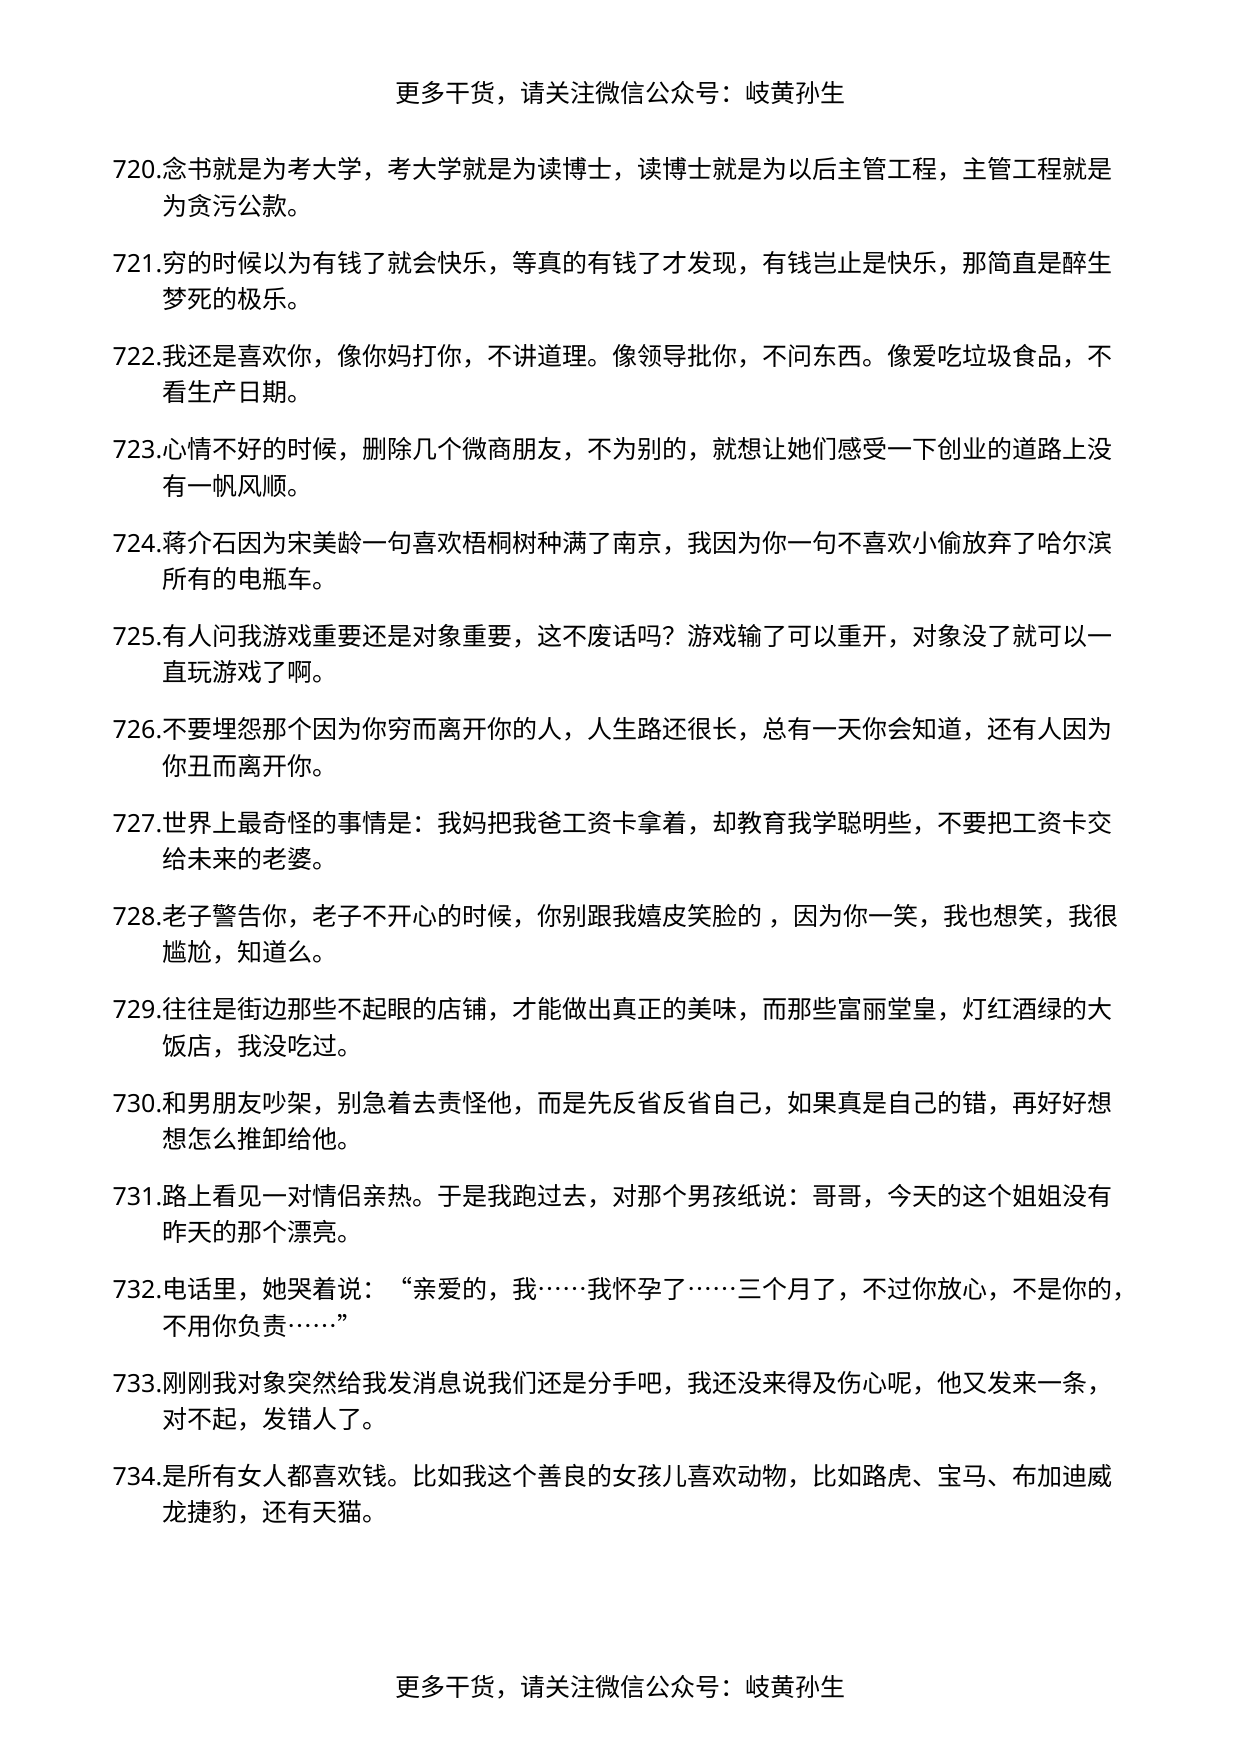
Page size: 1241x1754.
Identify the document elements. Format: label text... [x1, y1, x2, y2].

list 刚刚我对象突然给我发消息说我们还是分手吧，我还没来得及伤心呢，他又发来一条，对不起，发错人了。 [112, 1363, 1128, 1436]
list 蒋介石因为宋美龄一句喜欢梧桐树种满了南京，我因为你一句不喜欢小偷放弃了哈尔滨所有的电瓶车。 [112, 523, 1128, 596]
list 世界上最奇怪的事情是：我妈把我爸工资卡拿着，却教育我学聪明些，不要把工资卡交给未来的老婆。 [112, 803, 1128, 876]
list 电话里，她哭着说：“亲爱的，我……我怀孕了……三个月了，不过你放心，不是你的，不用你负责……” [112, 1270, 1128, 1342]
list 往往是街边那些不起眼的店铺，才能做出真正的美味，而那些富丽堂皇，灯红酒绿的大饭店，我没吃过。 [112, 990, 1128, 1062]
list 有人问我游戏重要还是对象重要，这不废话吗？游戏输了可以重开，对象没了就可以一直玩游戏了啊。 [112, 617, 1128, 689]
list 老子警告你，老子不开心的时候，你别跟我嬉皮笑脸的 ，因为你一笑，我也想笑，我很尴尬，知道么。 [112, 897, 1128, 969]
list 不要埋怨那个因为你穷而离开你的人，人生路还很长，总有一天你会知道，还有人因为你丑而离开你。 [112, 710, 1128, 782]
list 我还是喜欢你，像你妈打你，不讲道理。像领导批你，不问东西。像爱吃垃圾食品，不看生产日期。 [112, 337, 1128, 409]
list 念书就是为考大学，考大学就是为读博士，读博士就是为以后主管工程，主管工程就是为贪污公款。 [112, 150, 1128, 222]
list 穷的时候以为有钱了就会快乐，等真的有钱了才发现，有钱岂止是快乐，那简直是醉生梦死的极乐。 [112, 243, 1128, 316]
list 和男朋友吵架，别急着去责怪他，而是先反省反省自己，如果真是自己的错，再好好想想怎么推卸给他。 [112, 1083, 1128, 1156]
list 路上看见一对情侣亲热。于是我跑过去，对那个男孩纸说：哥哥，今天的这个姐姐没有昨天的那个漂亮。 [112, 1177, 1128, 1249]
list 是所有女人都喜欢钱。比如我这个善良的女孩儿喜欢动物，比如路虎、宝马、布加迪威龙捷豹，还有天猫。 [112, 1457, 1128, 1529]
list 心情不好的时候，删除几个微商朋友，不为别的，就想让她们感受一下创业的道路上没有一帆风顺。 [112, 430, 1128, 502]
